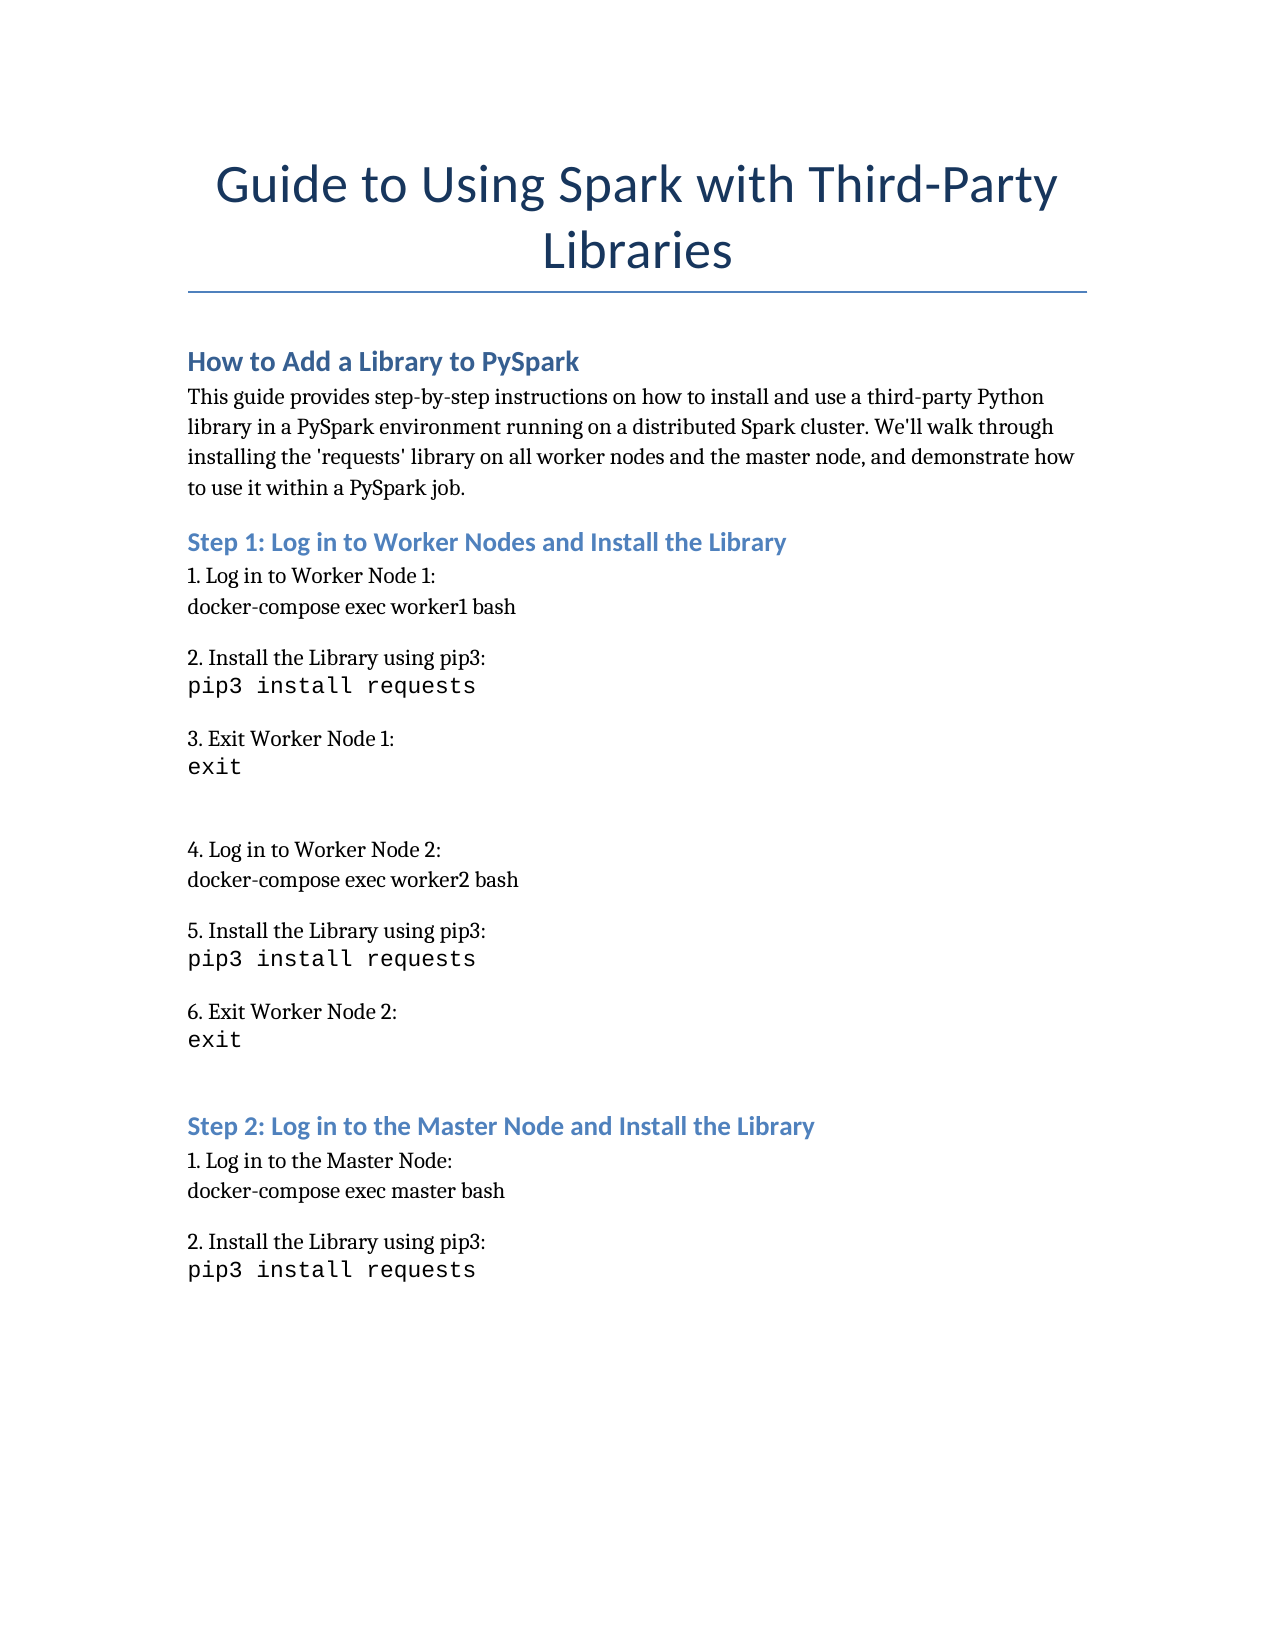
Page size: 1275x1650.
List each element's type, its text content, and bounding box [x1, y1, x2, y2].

text 2. Install the Library using pip3: pip3 install requests [187, 1229, 1087, 1315]
text 5. Install the Library using pip3: pip3 install requests [187, 918, 1087, 974]
text 1. Log in to the Master Node: docker-compose exec master bash [187, 1147, 1087, 1204]
text This guide provides step-by-step instructions on how to install and use a third-party Python library in a PySpark environment running on a distributed Spark cluster. We'll walk through installing the 'requests' library on all worker nodes and the master node, and demonstrate how to use it within a PySpark job. [187, 384, 1087, 501]
text 6. Exit Worker Node 2: exit [187, 998, 1087, 1085]
title Guide to Using Spark with Third-Party Libraries [187, 150, 1087, 293]
subtitle Step 1: Log in to Worker Nodes and Install the Library [187, 525, 1087, 558]
subtitle How to Add a Library to PySpark [187, 343, 1087, 378]
text 4. Log in to Worker Node 2: docker-compose exec worker2 bash [187, 836, 1087, 893]
text 3. Exit Worker Node 1: exit [187, 725, 1087, 812]
text 1. Log in to Worker Node 1: docker-compose exec worker1 bash [187, 563, 1087, 620]
subtitle Step 2: Log in to the Master Node and Install the Library [187, 1109, 1087, 1142]
text 2. Install the Library using pip3: pip3 install requests [187, 644, 1087, 701]
